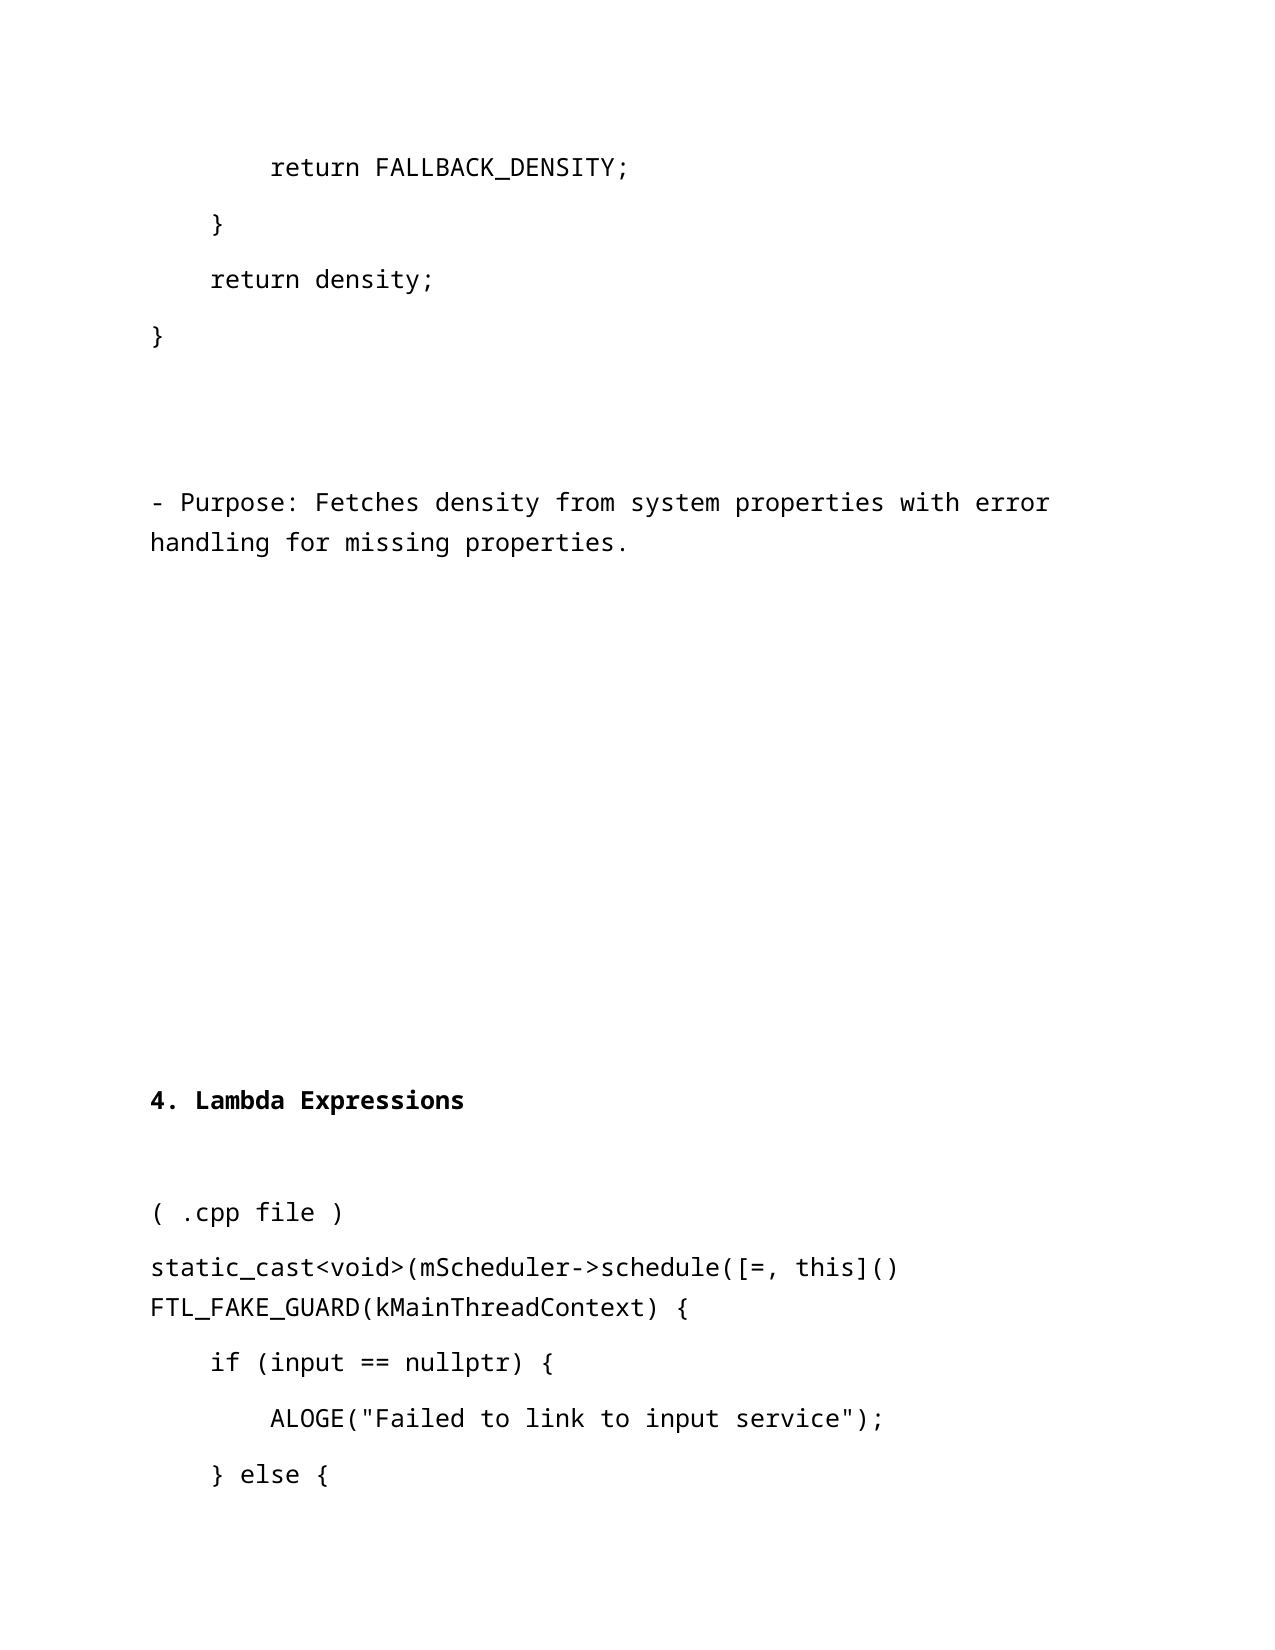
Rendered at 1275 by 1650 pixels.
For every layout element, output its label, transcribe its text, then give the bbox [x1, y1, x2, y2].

text return density; [150, 262, 1125, 296]
text } else { [150, 1457, 1125, 1491]
text } [150, 206, 1125, 240]
text } [150, 317, 1125, 352]
text ALOGE("Failed to link to input service"); [150, 1401, 1125, 1435]
text if (input == nullptr) { [150, 1345, 1125, 1379]
text - Purpose: Fetches density from system properties with error handling for missing properties. [150, 485, 1125, 558]
text ( .cpp file ) [150, 1194, 1125, 1228]
text 4. Lambda Expressions [150, 1082, 1125, 1117]
text static_cast<void>(mScheduler->schedule([=, this]() FTL_FAKE_GUARD(kMainThreadContext) { [150, 1250, 1125, 1323]
text return FALLBACK_DENSITY; [150, 150, 1125, 184]
